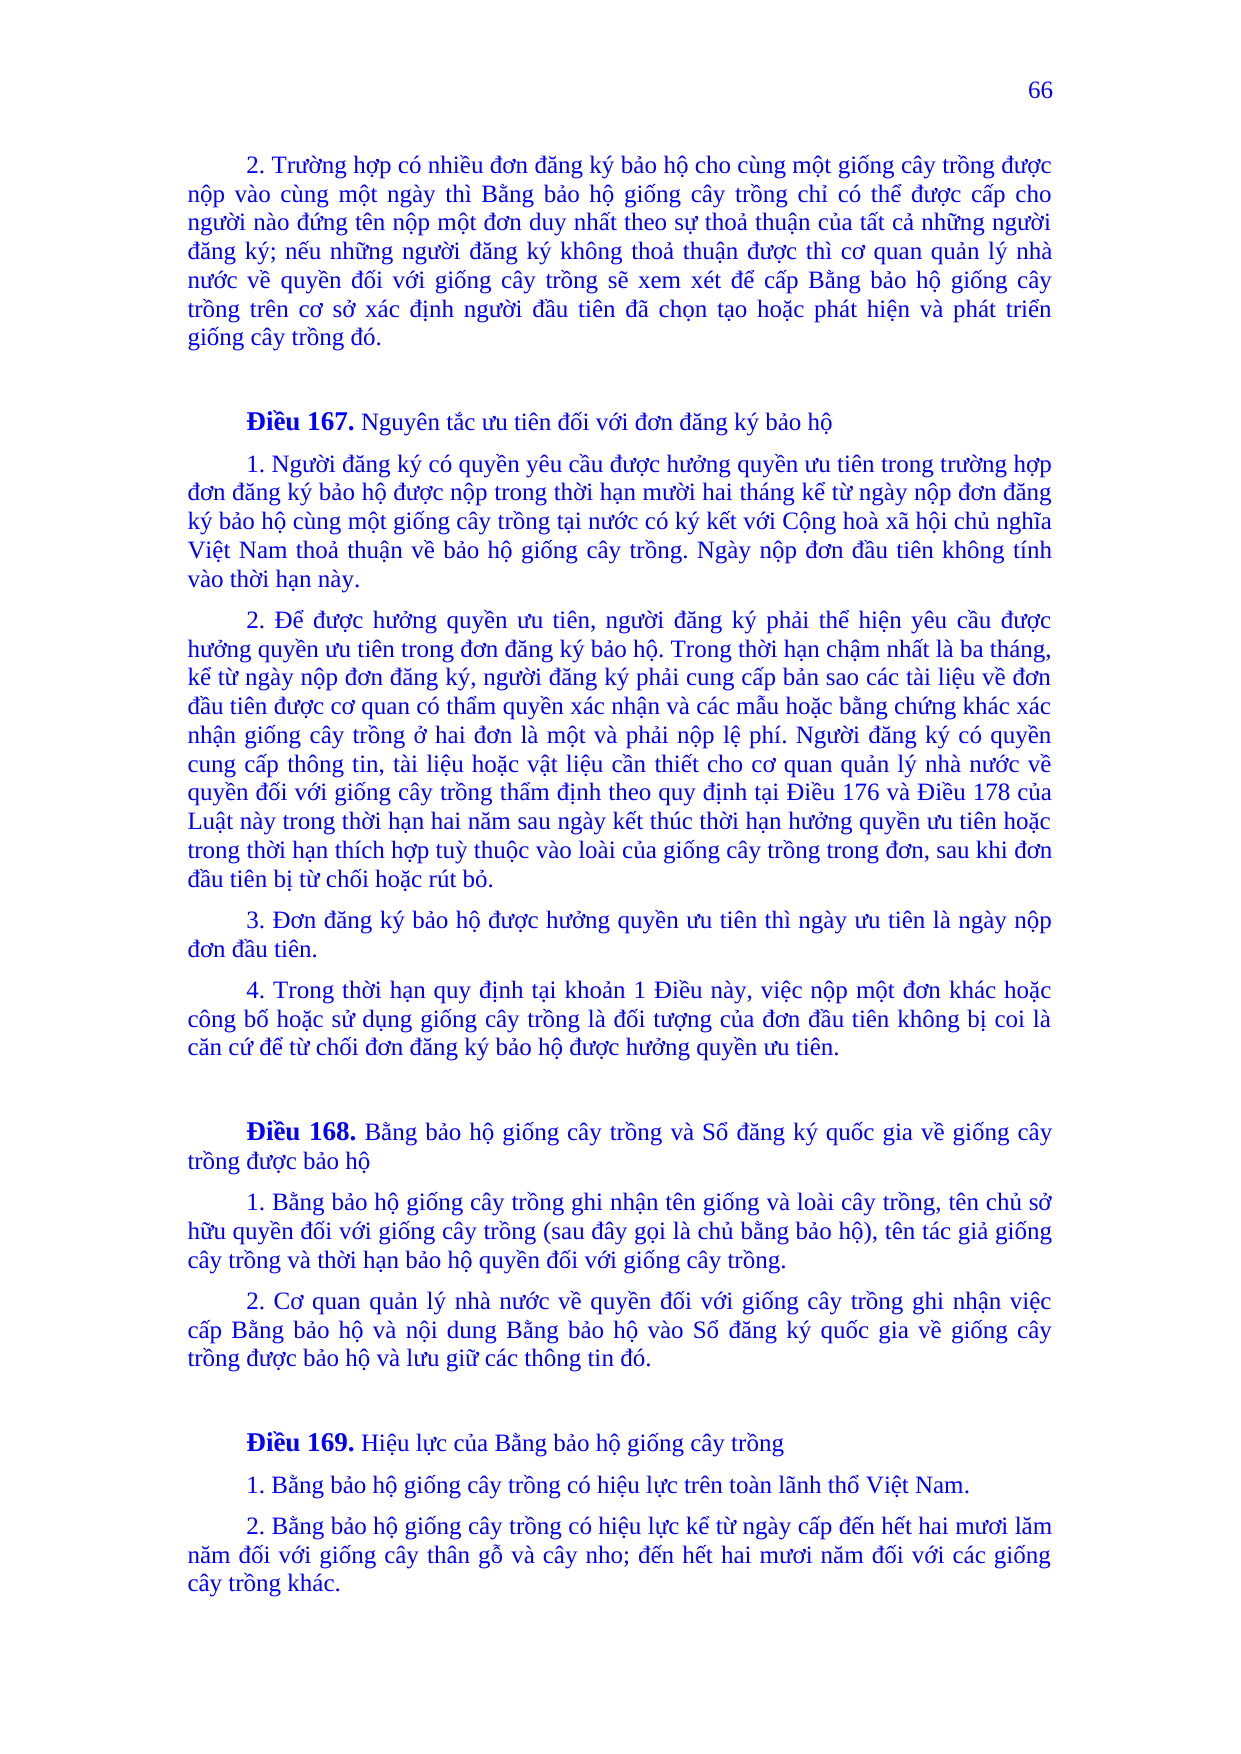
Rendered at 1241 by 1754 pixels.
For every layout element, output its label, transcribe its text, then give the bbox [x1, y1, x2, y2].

text 3. Đơn đăng ký bảo hộ được hưởng quyền ưu tiên thì ngày ưu tiên là ngày nộp đơn đầu tiên. [187, 905, 1053, 962]
text Điều 168. Bằng bảo hộ giống cây trồng và Sổ đăng ký quốc gia về giống cây trồng được bảo hộ [187, 1115, 1053, 1175]
text 1. Bằng bảo hộ giống cây trồng ghi nhận tên giống và loài cây trồng, tên chủ sở hữu quyền đối với giống cây trồng (sau đây gọi là chủ bằng bảo hộ), tên tác giả giống cây trồng và thời hạn bảo hộ quyền đối với giống cây trồng. [187, 1187, 1053, 1273]
text Điều 169. Hiệu lực của Bằng bảo hộ giống cây trồng [187, 1426, 1053, 1457]
text 1. Người đăng k‎ý có quyền yêu cầu được hưởng quyền ưu tiên trong trường hợp đơn đăng ký bảo hộ được nộp trong thời hạn mười hai tháng kể từ ngày nộp đơn đăng ký bảo hộ cùng một giống cây trồng tại nước có ký kết với Cộng hoà xã hội chủ nghĩa Việt Nam thoả thuận về bảo hộ giống cây trồng. Ngày nộp đơn đầu tiên không tính vào thời hạn này. [187, 449, 1053, 592]
text 2. Trường hợp có nhiều đơn đăng ký bảo hộ cho cùng một giống cây trồng được nộp vào cùng một ngày thì Bằng bảo hộ giống cây trồng chỉ có thể được cấp cho người nào đứng tên nộp một đơn duy nhất theo sự thoả thuận của tất cả những người đăng k‎ý; nếu những người đăng k‎ý không thoả thuận được thì cơ quan quản lý nhà nước về quyền đối với giống cây trồng sẽ xem xét để cấp Bằng bảo hộ giống cây trồng trên cơ sở xác định người đầu tiên đã chọn tạo hoặc phát hiện và phát triển giống cây trồng đó. [187, 150, 1053, 351]
text 2. Cơ quan quản lý nhà nước về quyền đối với giống cây trồng ghi nhận việc cấp Bằng bảo hộ và nội dung Bằng bảo hộ vào Sổ đăng ký quốc gia về giống cây trồng được bảo hộ và lưu giữ các thông tin đó. [187, 1286, 1053, 1372]
text 1. Bằng bảo hộ giống cây trồng có hiệu lực trên toàn lãnh thổ Việt Nam. [187, 1470, 1053, 1498]
text 2. Bằng bảo hộ giống cây trồng có hiệu lực kể từ ngày cấp đến hết hai mươi lăm năm đối với giống cây thân gỗ và cây nho; đến hết hai mươi năm đối với các giống cây trồng khác. [187, 1511, 1053, 1597]
text 2. Để được hưởng quyền ưu tiên, người đăng k‎ý phải thể hiện yêu cầu được hưởng quyền ưu tiên trong đơn đăng ký bảo hộ. Trong thời hạn chậm nhất là ba tháng, kể từ ngày nộp đơn đăng ký, người đăng k‎ý phải cung cấp bản sao các tài liệu về đơn đầu tiên được cơ quan có thẩm quyền xác nhận và các mẫu hoặc bằng chứng khác xác nhận giống cây trồng ở hai đơn là một và phải nộp lệ phí. Người đăng k‎ý có quyền cung cấp thông tin, tài liệu hoặc vật liệu cần thiết cho cơ quan quản lý nhà nước về quyền đối với giống cây trồng thẩm định theo quy định tại Điều 176 và Điều 178 của Luật này trong thời hạn hai năm sau ngày kết thúc thời hạn hưởng quyền ưu tiên hoặc trong thời hạn thích hợp tuỳ thuộc vào loài của giống cây trồng trong đơn, sau khi đơn đầu tiên bị từ chối hoặc rút bỏ. [187, 605, 1053, 892]
text Điều 167. Nguyên tắc ưu tiên đối với đơn đăng ký bảo hộ [187, 405, 1053, 436]
text 4. Trong thời hạn quy định tại khoản 1 Điều này, việc nộp một đơn khác hoặc công bố hoặc sử dụng giống cây trồng là đối tượng của đơn đầu tiên không bị coi là căn cứ để từ chối đơn đăng ký bảo hộ được hưởng quyền ưu tiên. [187, 975, 1053, 1061]
